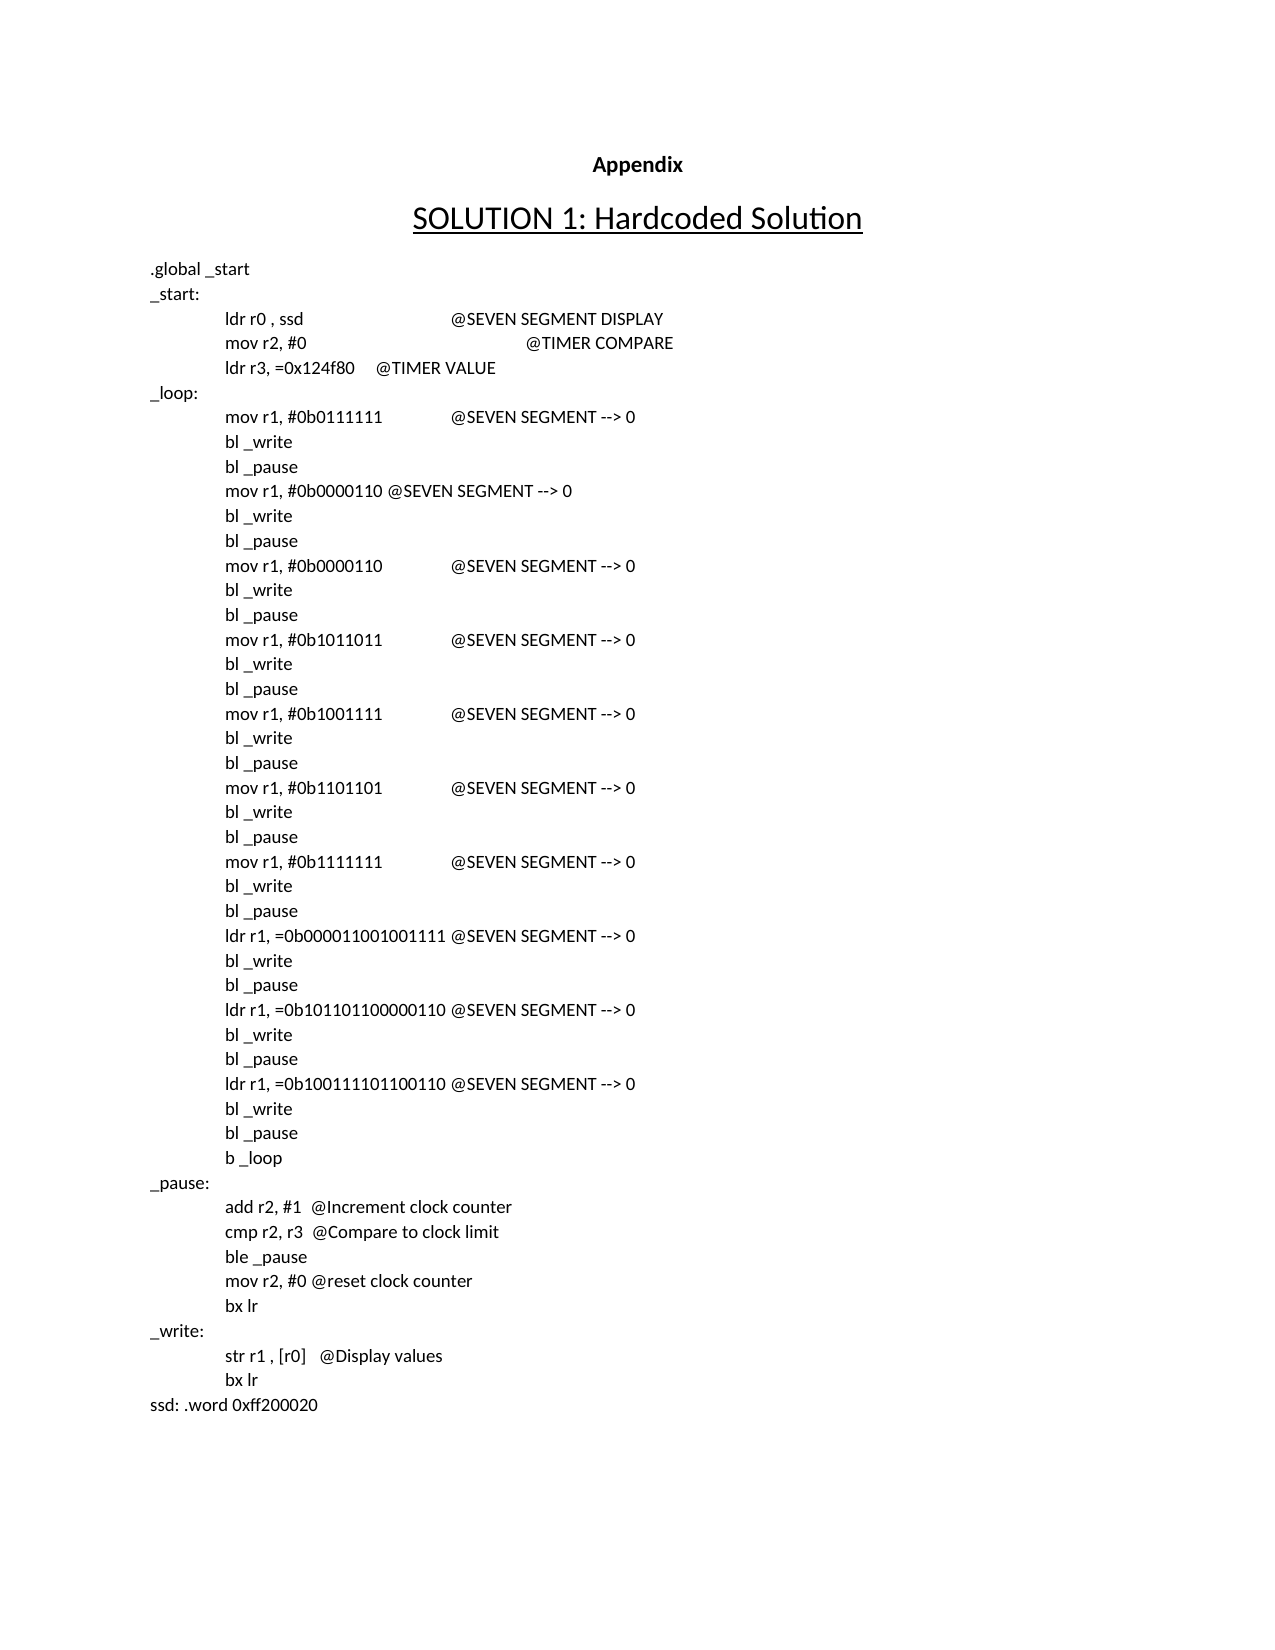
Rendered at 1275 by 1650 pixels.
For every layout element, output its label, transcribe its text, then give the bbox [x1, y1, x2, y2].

text ssd: .word 0xff200020 [150, 1393, 1125, 1416]
text _pause: [150, 1171, 1125, 1194]
text bx lr [150, 1368, 1125, 1391]
text .global _start [150, 257, 1125, 280]
text _start: [150, 282, 1125, 305]
text _write: [150, 1319, 1125, 1342]
text cmp r2, r3 @Compare to clock limit [150, 1220, 1125, 1243]
text bl _pause [150, 1047, 1125, 1070]
text b _loop [150, 1146, 1125, 1169]
text mov r2, #0 @TIMER COMPARE [150, 332, 1125, 354]
text bl _write [150, 652, 1125, 675]
text mov r1, #0b1101101 @SEVEN SEGMENT --> 0 [150, 776, 1125, 799]
text bl _pause [150, 603, 1125, 626]
text ldr r3, =0x124f80 @TIMER VALUE [150, 356, 1125, 379]
text str r1 , [r0] @Display values [150, 1344, 1125, 1367]
text mov r1, #0b1011011 @SEVEN SEGMENT --> 0 [150, 628, 1125, 651]
text bl _pause [150, 455, 1125, 478]
text ldr r1, =0b100111101100110 @SEVEN SEGMENT --> 0 [150, 1072, 1125, 1095]
text bx lr [150, 1294, 1125, 1317]
text mov r1, #0b0111111 @SEVEN SEGMENT --> 0 [150, 406, 1125, 428]
text ble _pause [150, 1245, 1125, 1268]
text bl _write [150, 578, 1125, 601]
text bl _pause [150, 751, 1125, 774]
text add r2, #1 @Increment clock counter [150, 1196, 1125, 1218]
text ldr r0 , ssd @SEVEN SEGMENT DISPLAY [150, 307, 1125, 330]
text mov r2, #0 @reset clock counter [150, 1270, 1125, 1293]
text bl _pause [150, 825, 1125, 848]
text mov r1, #0b0000110 @SEVEN SEGMENT --> 0 [150, 554, 1125, 577]
text bl _pause [150, 1122, 1125, 1144]
text bl _write [150, 1097, 1125, 1120]
text Appendix [150, 150, 1125, 178]
text mov r1, #0b1001111 @SEVEN SEGMENT --> 0 [150, 702, 1125, 725]
text ldr r1, =0b101101100000110 @SEVEN SEGMENT --> 0 [150, 998, 1125, 1021]
text bl _pause [150, 677, 1125, 700]
text mov r1, #0b1111111 @SEVEN SEGMENT --> 0 [150, 850, 1125, 873]
text bl _write [150, 727, 1125, 749]
text mov r1, #0b0000110 @SEVEN SEGMENT --> 0 [150, 480, 1125, 503]
text bl _write [150, 504, 1125, 527]
text SOLUTION 1: Hardcoded Solution [150, 197, 1125, 238]
text bl _write [150, 430, 1125, 453]
text bl _pause [150, 529, 1125, 552]
text bl _write [150, 801, 1125, 823]
text bl _write [150, 1023, 1125, 1046]
text bl _write [150, 875, 1125, 898]
text ldr r1, =0b000011001001111 @SEVEN SEGMENT --> 0 [150, 924, 1125, 947]
text bl _pause [150, 899, 1125, 922]
text bl _pause [150, 973, 1125, 996]
text bl _write [150, 949, 1125, 972]
text _loop: [150, 381, 1125, 404]
